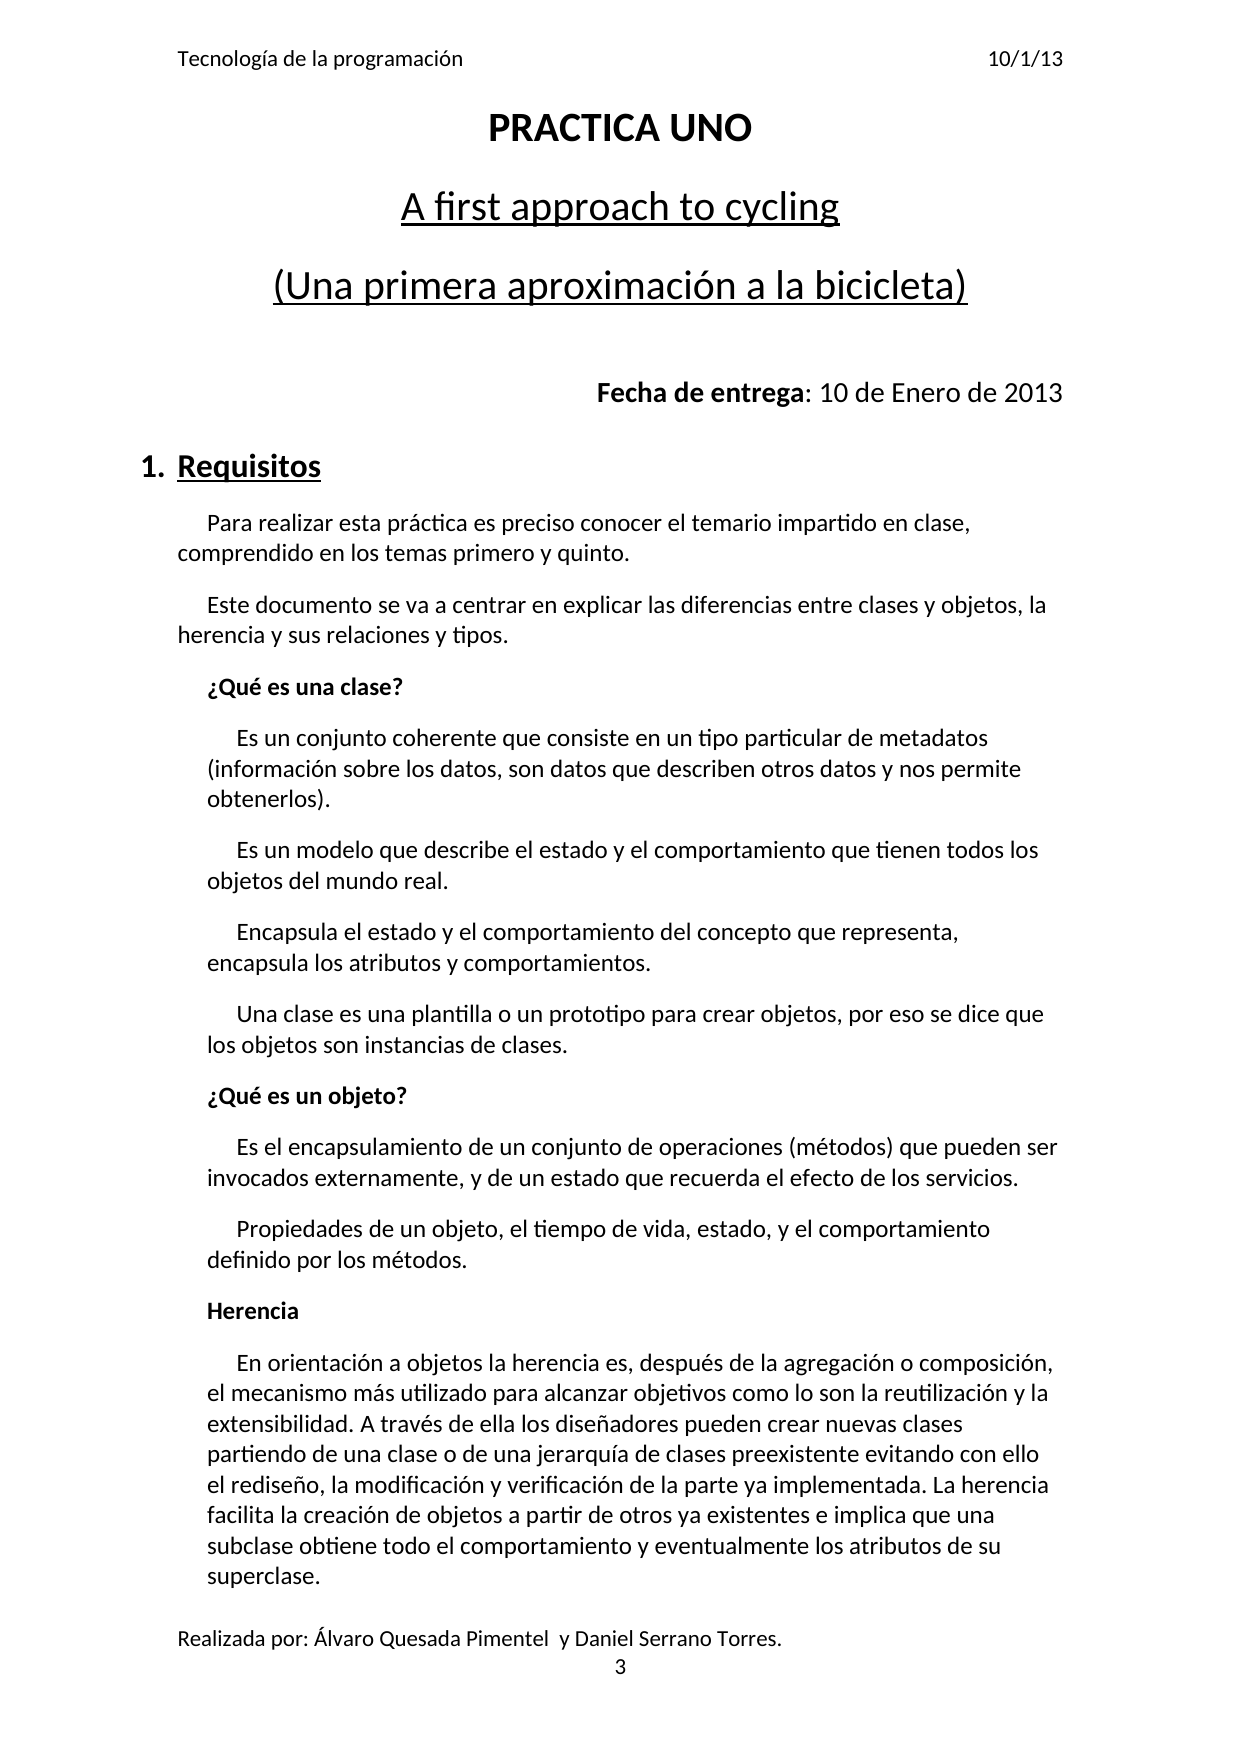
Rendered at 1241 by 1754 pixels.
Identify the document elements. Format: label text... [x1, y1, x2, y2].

list Requisitos [140, 446, 1063, 486]
text ¿Qué es un objeto? [177, 1080, 1063, 1111]
text Este documento se va a centrar en explicar las diferencias entre clases y objetos, la herencia y sus relaciones y tipos. [177, 589, 1063, 650]
text Propiedades de un objeto, el tiempo de vida, estado, y el comportamiento definido por los métodos. [207, 1213, 1063, 1274]
text Encapsula el estado y el comportamiento del concepto que representa, encapsula los atributos y comportamientos. [207, 916, 1063, 977]
text En orientación a objetos la herencia es, después de la agregación o composición, el mecanismo más utilizado para alcanzar objetivos como lo son la reutilización y la extensibilidad. A través de ella los diseñadores pueden crear nuevas clases partiendo de una clase o de una jerarquía de clases preexistente evitando con ello el rediseño, la modificación y verificación de la parte ya implementada. La herencia facilita la creación de objetos a partir de otros ya existentes e implica que una subclase obtiene todo el comportamiento y eventualmente los atributos de su superclase. [207, 1347, 1063, 1591]
text PRACTICA UNO [177, 101, 1063, 152]
text Es el encapsulamiento de un conjunto de operaciones (métodos) que pueden ser invocados externamente, y de un estado que recuerda el efecto de los servicios. [207, 1132, 1063, 1193]
text Una clase es una plantilla o un prototipo para crear objetos, por eso se dice que los objetos son instancias de clases. [207, 998, 1063, 1059]
text Para realizar esta práctica es preciso conocer el temario impartido en clase, comprendido en los temas primero y quinto. [177, 507, 1063, 568]
text (Una primera aproximación a la bicicleta) [177, 259, 1063, 310]
text Es un conjunto coherente que consiste en un tipo particular de metadatos (información sobre los datos, son datos que describen otros datos y nos permite obtenerlos). [207, 722, 1063, 814]
text A first approach to cycling [177, 180, 1063, 231]
list Fecha de entrega: 10 de Enero de 2013 [177, 374, 1063, 410]
text ¿Qué es una clase? [177, 671, 1063, 701]
text Herencia [177, 1295, 1063, 1326]
text Es un modelo que describe el estado y el comportamiento que tienen todos los objetos del mundo real. [207, 834, 1063, 896]
